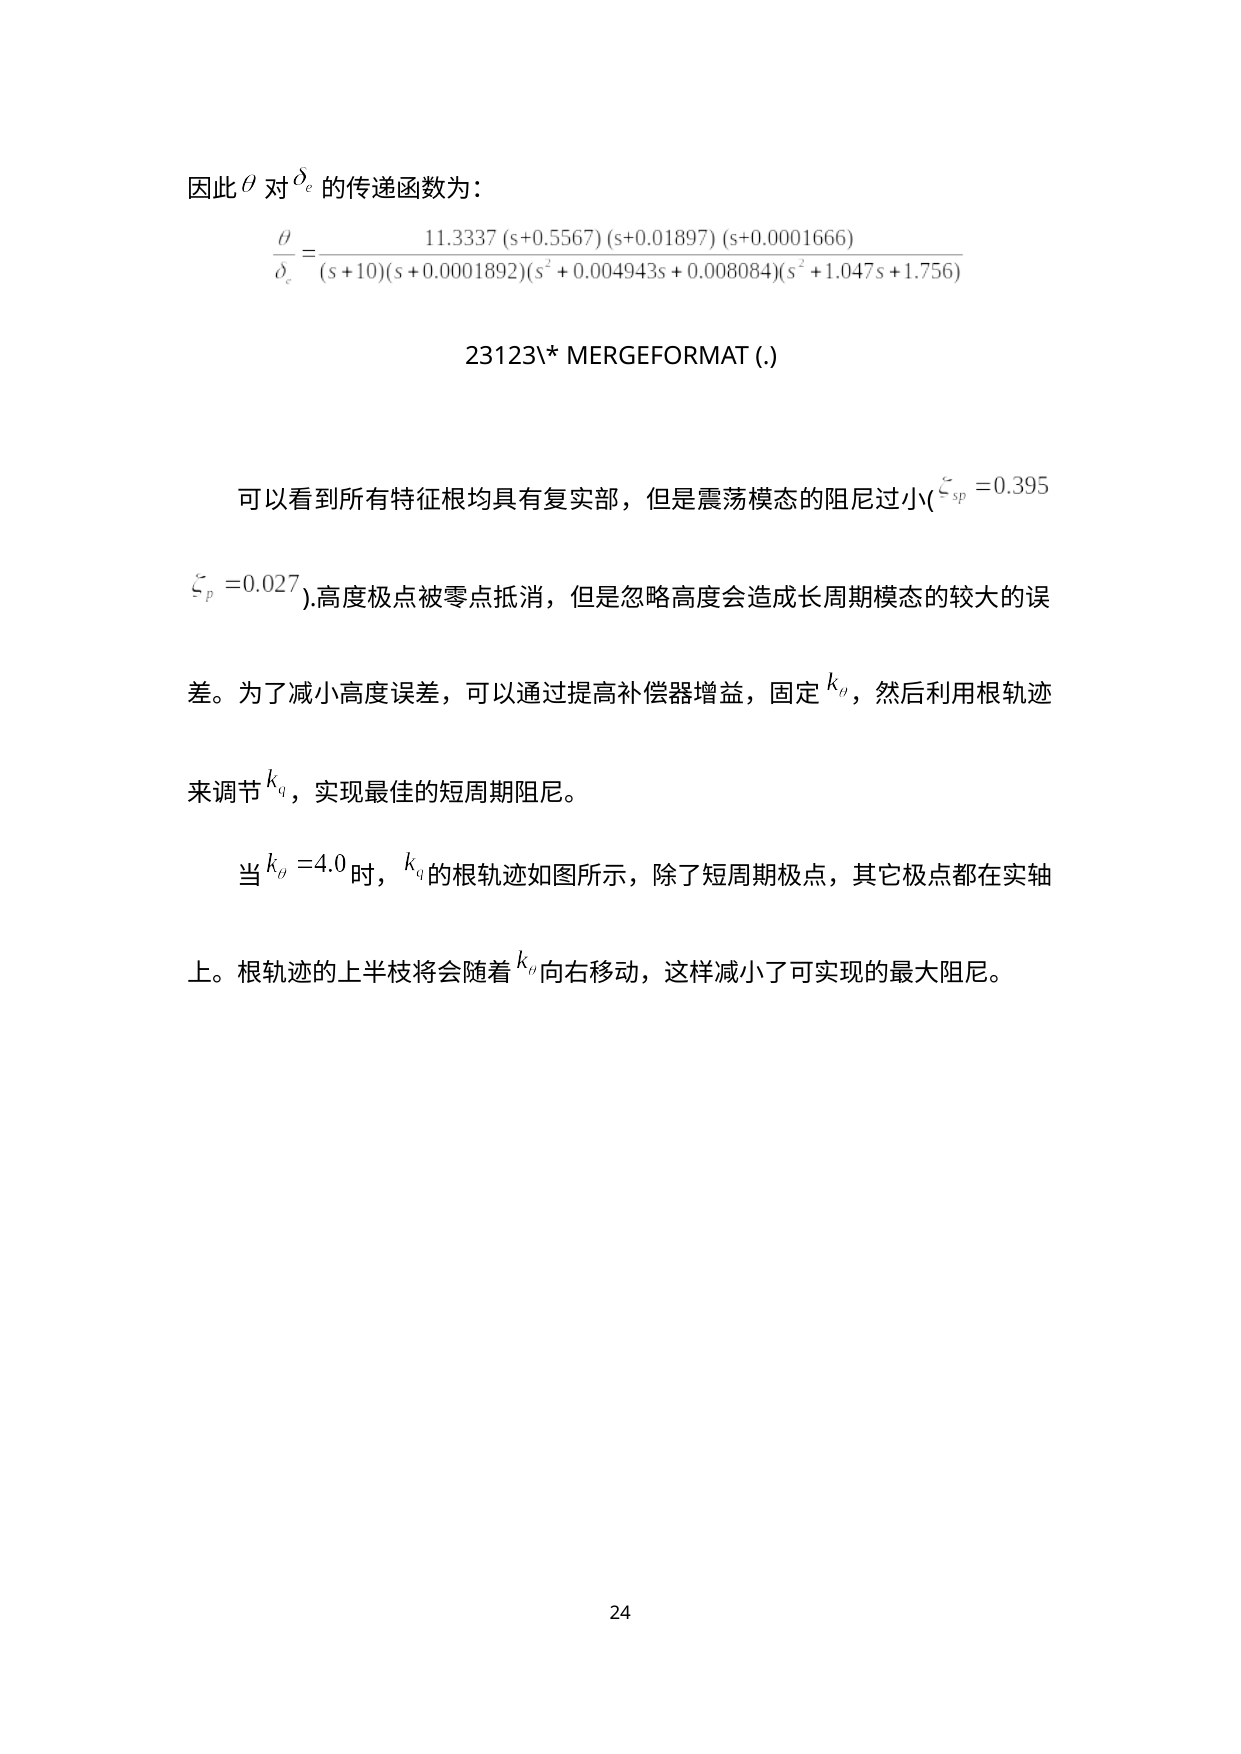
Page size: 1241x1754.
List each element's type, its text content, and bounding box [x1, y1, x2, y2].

text 因此 对 的传递函数为： [187, 160, 1053, 225]
text 可以看到所有特征根均具有复实部，但是震荡模态的阻尼过小(，).高度极点被零点抵消，但是忽略高度会造成长周期模态的较大的误差。为了减小高度误差，可以通过提高补偿器增益，固定，然后利用根轨迹来调节，实现最佳的短周期阻尼。 [187, 469, 1053, 827]
text 当时，的根轨迹如图所示，除了短周期极点，其它极点都在实轴上。根轨迹的上半枝将会随着向右移动，这样减小了可实现的最大阻尼。 [187, 845, 1053, 1007]
